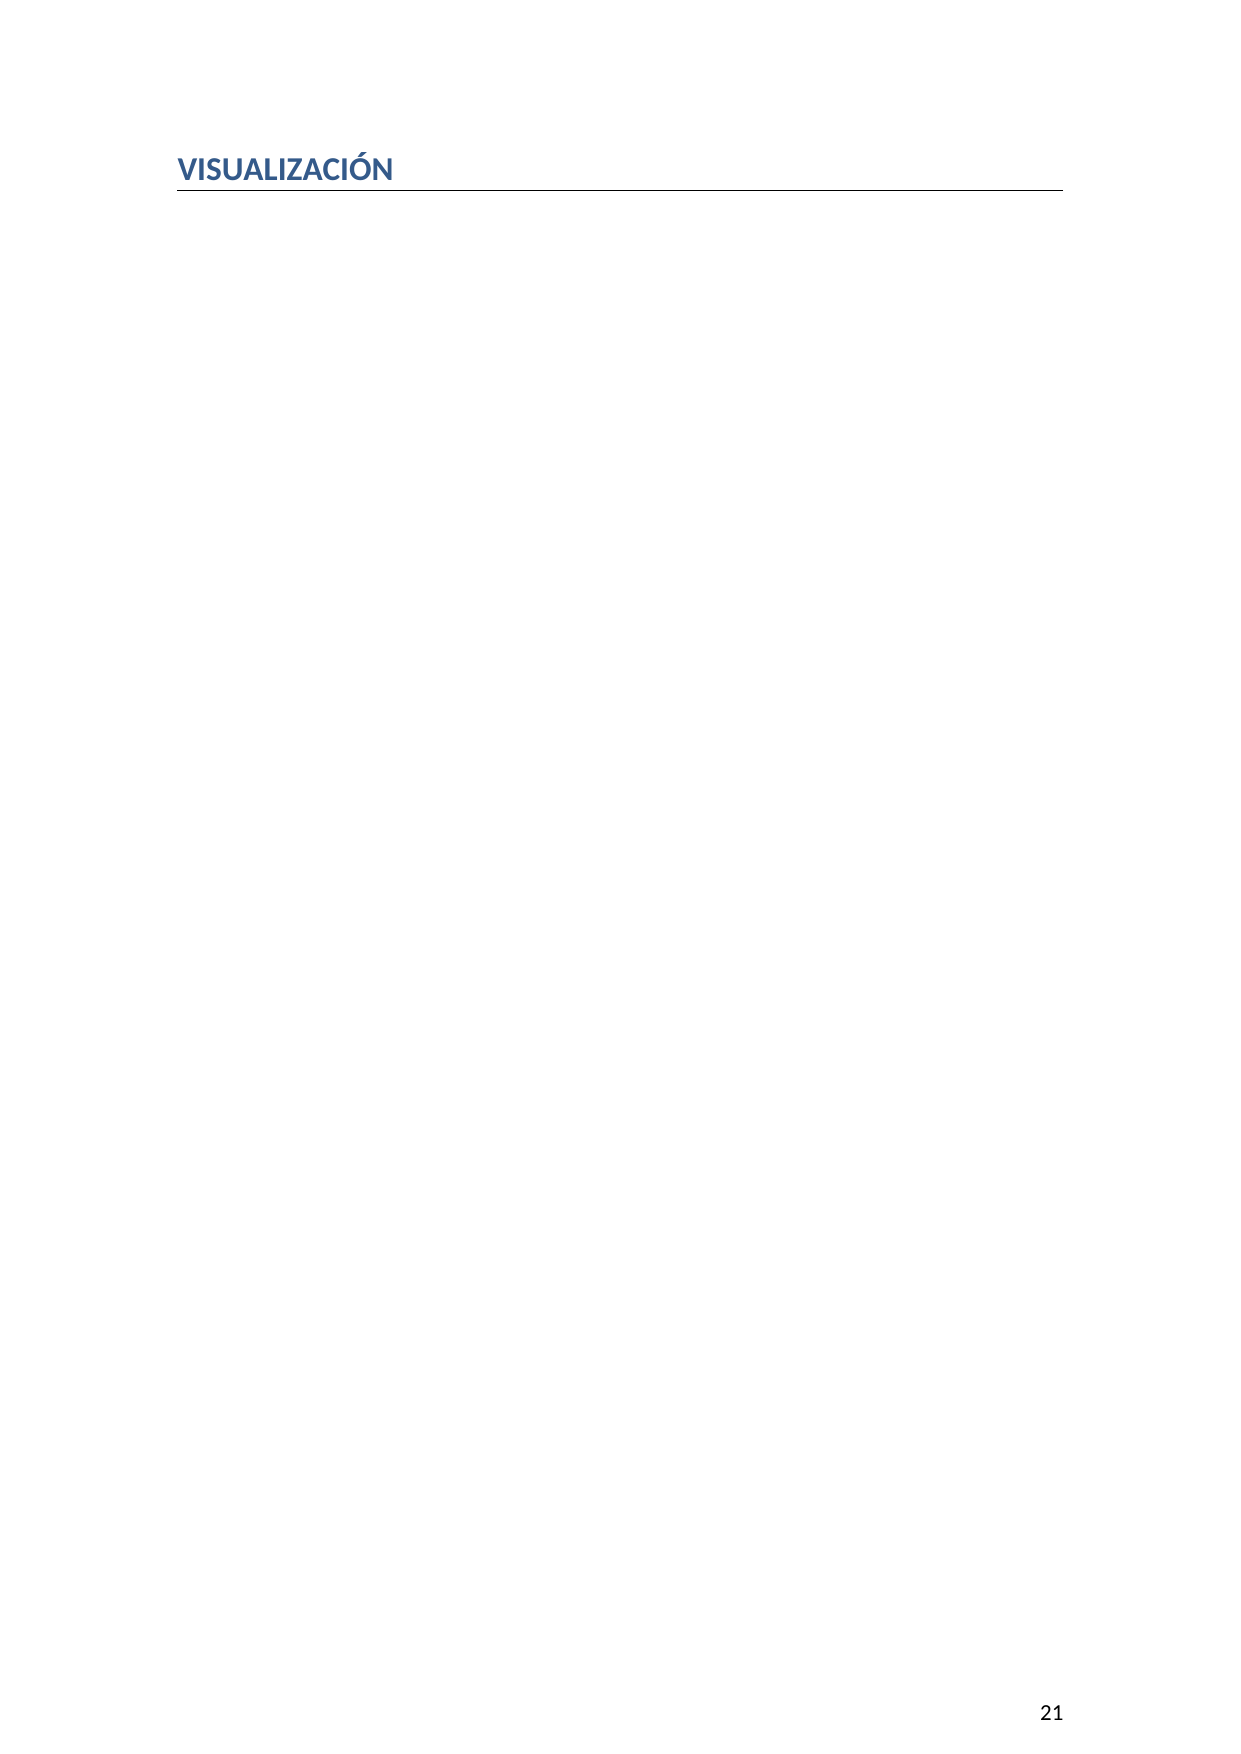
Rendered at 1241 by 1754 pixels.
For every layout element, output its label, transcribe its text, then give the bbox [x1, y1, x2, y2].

subtitle VISUALIZACIÓN [177, 148, 1063, 190]
